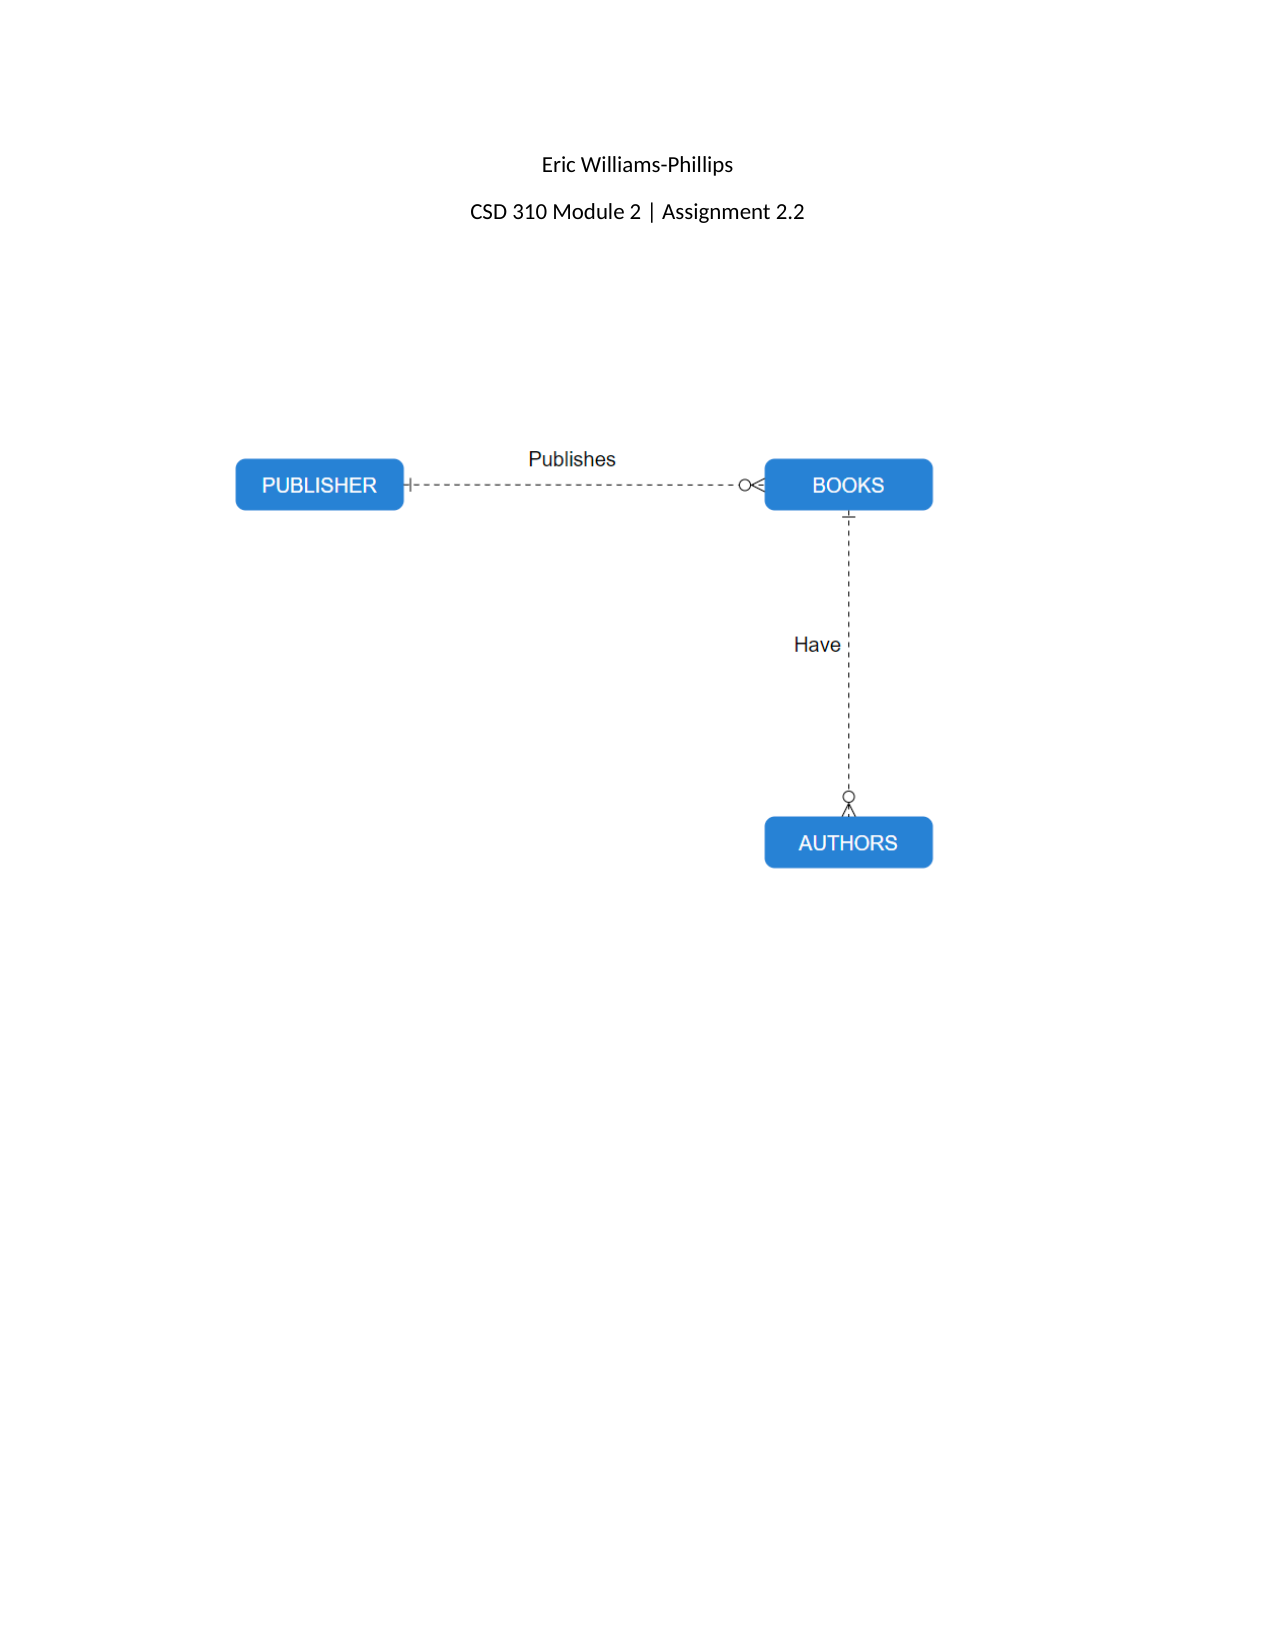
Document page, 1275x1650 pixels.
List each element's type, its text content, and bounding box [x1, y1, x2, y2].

picture [150, 290, 1125, 1045]
text CSD 310 Module 2 | Assignment 2.2 [150, 197, 1125, 225]
text Eric Williams-Phillips [150, 150, 1125, 178]
